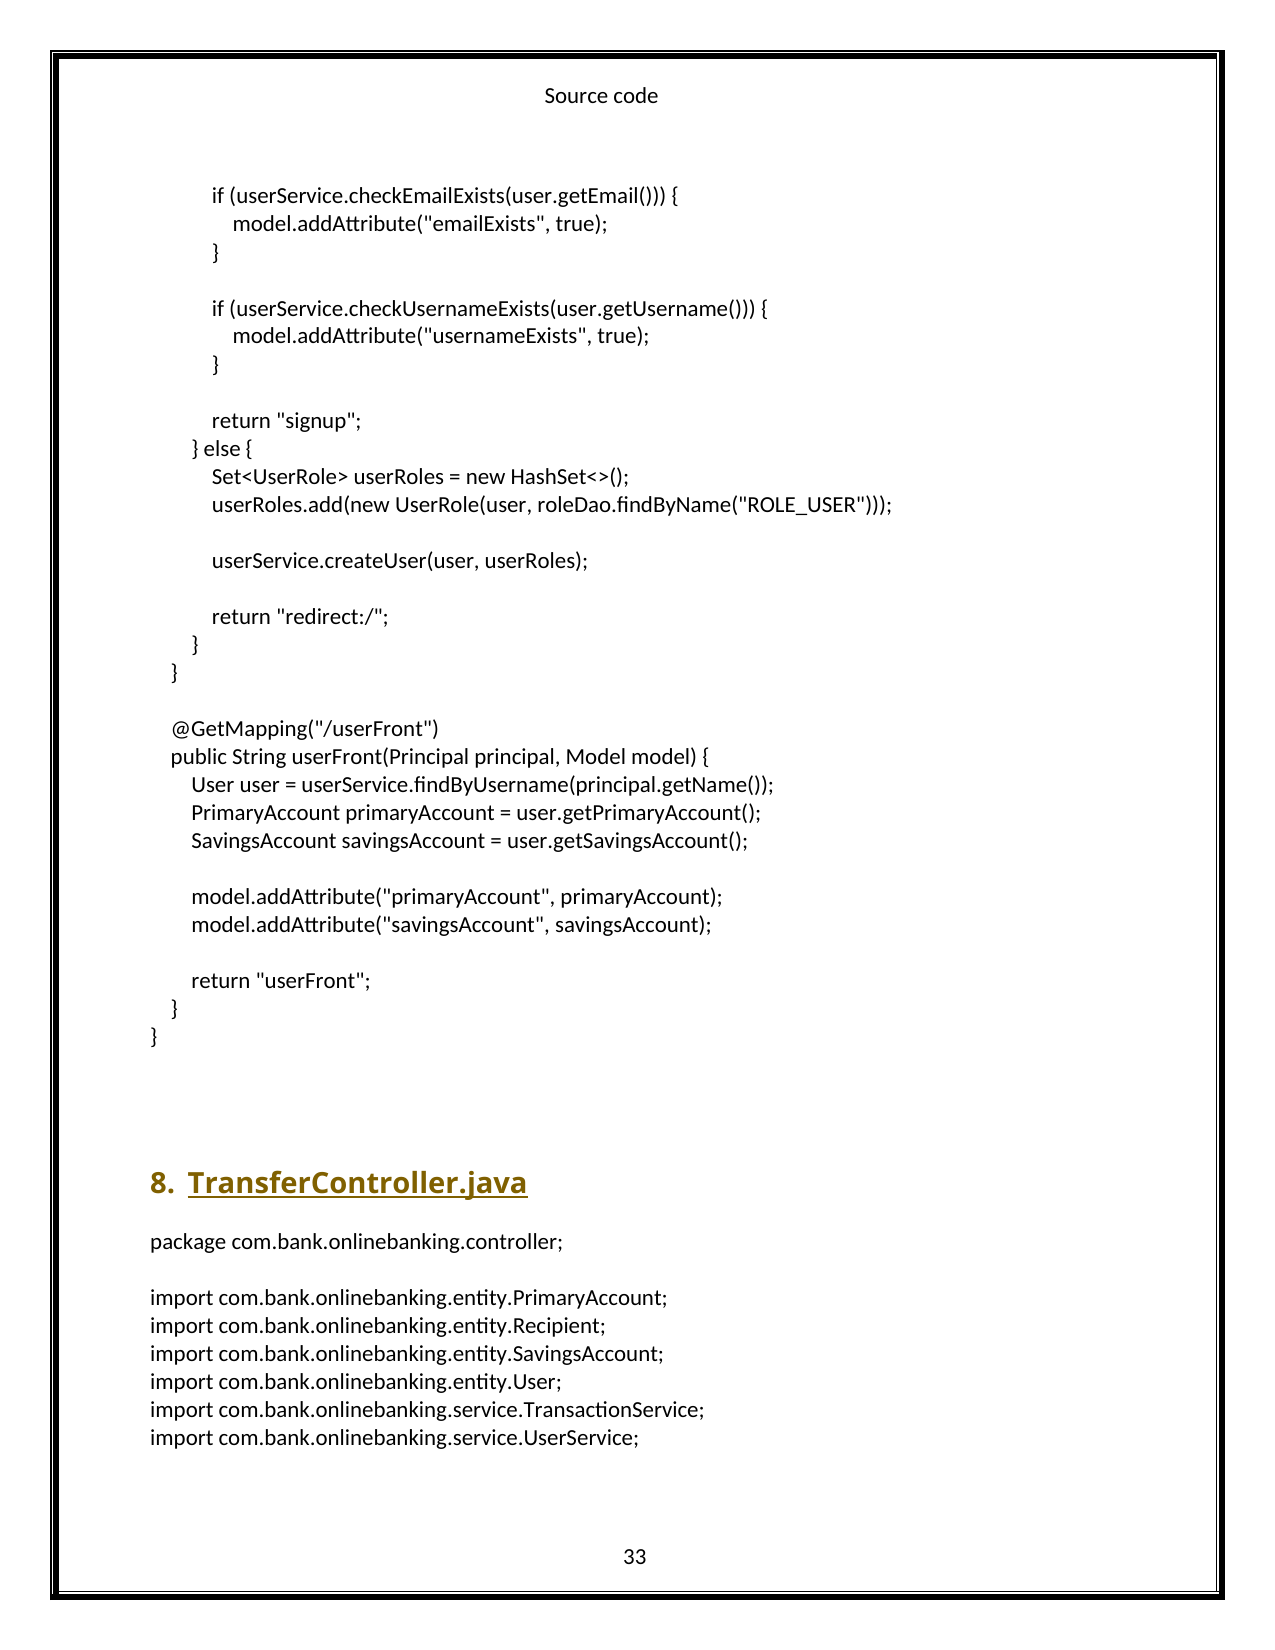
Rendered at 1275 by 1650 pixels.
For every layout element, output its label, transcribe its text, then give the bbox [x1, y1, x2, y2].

text model.addAttribute("emailExists", true); [150, 209, 1119, 238]
text package com.bank.onlinebanking.controller; [150, 1227, 1119, 1255]
text userService.createUser(user, userRoles); [150, 546, 1119, 574]
text } [150, 238, 1119, 266]
text model.addAttribute("usernameExists", true); [150, 322, 1119, 350]
text @GetMapping("/userFront") [150, 714, 1119, 742]
text if (userService.checkEmailExists(user.getEmail())) { [150, 182, 1119, 209]
text } else { [150, 434, 1119, 462]
text import com.bank.onlinebanking.service.TransactionService; [150, 1395, 1119, 1423]
text } [150, 994, 1119, 1022]
text Set<UserRole> userRoles = new HashSet<>(); [150, 462, 1119, 490]
text return "redirect:/"; [150, 602, 1119, 630]
text model.addAttribute("primaryAccount", primaryAccount); [150, 882, 1119, 910]
text } [150, 1022, 1119, 1050]
text return "userFront"; [150, 966, 1119, 994]
text } [150, 350, 1119, 378]
text SavingsAccount savingsAccount = user.getSavingsAccount(); [150, 826, 1119, 854]
text import com.bank.onlinebanking.entity.User; [150, 1367, 1119, 1395]
text import com.bank.onlinebanking.entity.Recipient; [150, 1311, 1119, 1339]
text import com.bank.onlinebanking.entity.PrimaryAccount; [150, 1283, 1119, 1311]
text } [150, 630, 1119, 658]
text model.addAttribute("savingsAccount", savingsAccount); [150, 910, 1119, 938]
text if (userService.checkUsernameExists(user.getUsername())) { [150, 294, 1119, 322]
text public String userFront(Principal principal, Model model) { [150, 742, 1119, 770]
text User user = userService.findByUsername(principal.getName()); [150, 770, 1119, 798]
text return "signup"; [150, 406, 1119, 434]
subtitle TransferController.java [150, 1162, 1119, 1202]
text PrimaryAccount primaryAccount = user.getPrimaryAccount(); [150, 798, 1119, 826]
text userRoles.add(new UserRole(user, roleDao.findByName("ROLE_USER"))); [150, 490, 1119, 518]
text import com.bank.onlinebanking.service.UserService; [150, 1423, 1119, 1451]
text import com.bank.onlinebanking.entity.SavingsAccount; [150, 1339, 1119, 1367]
text } [150, 658, 1119, 686]
